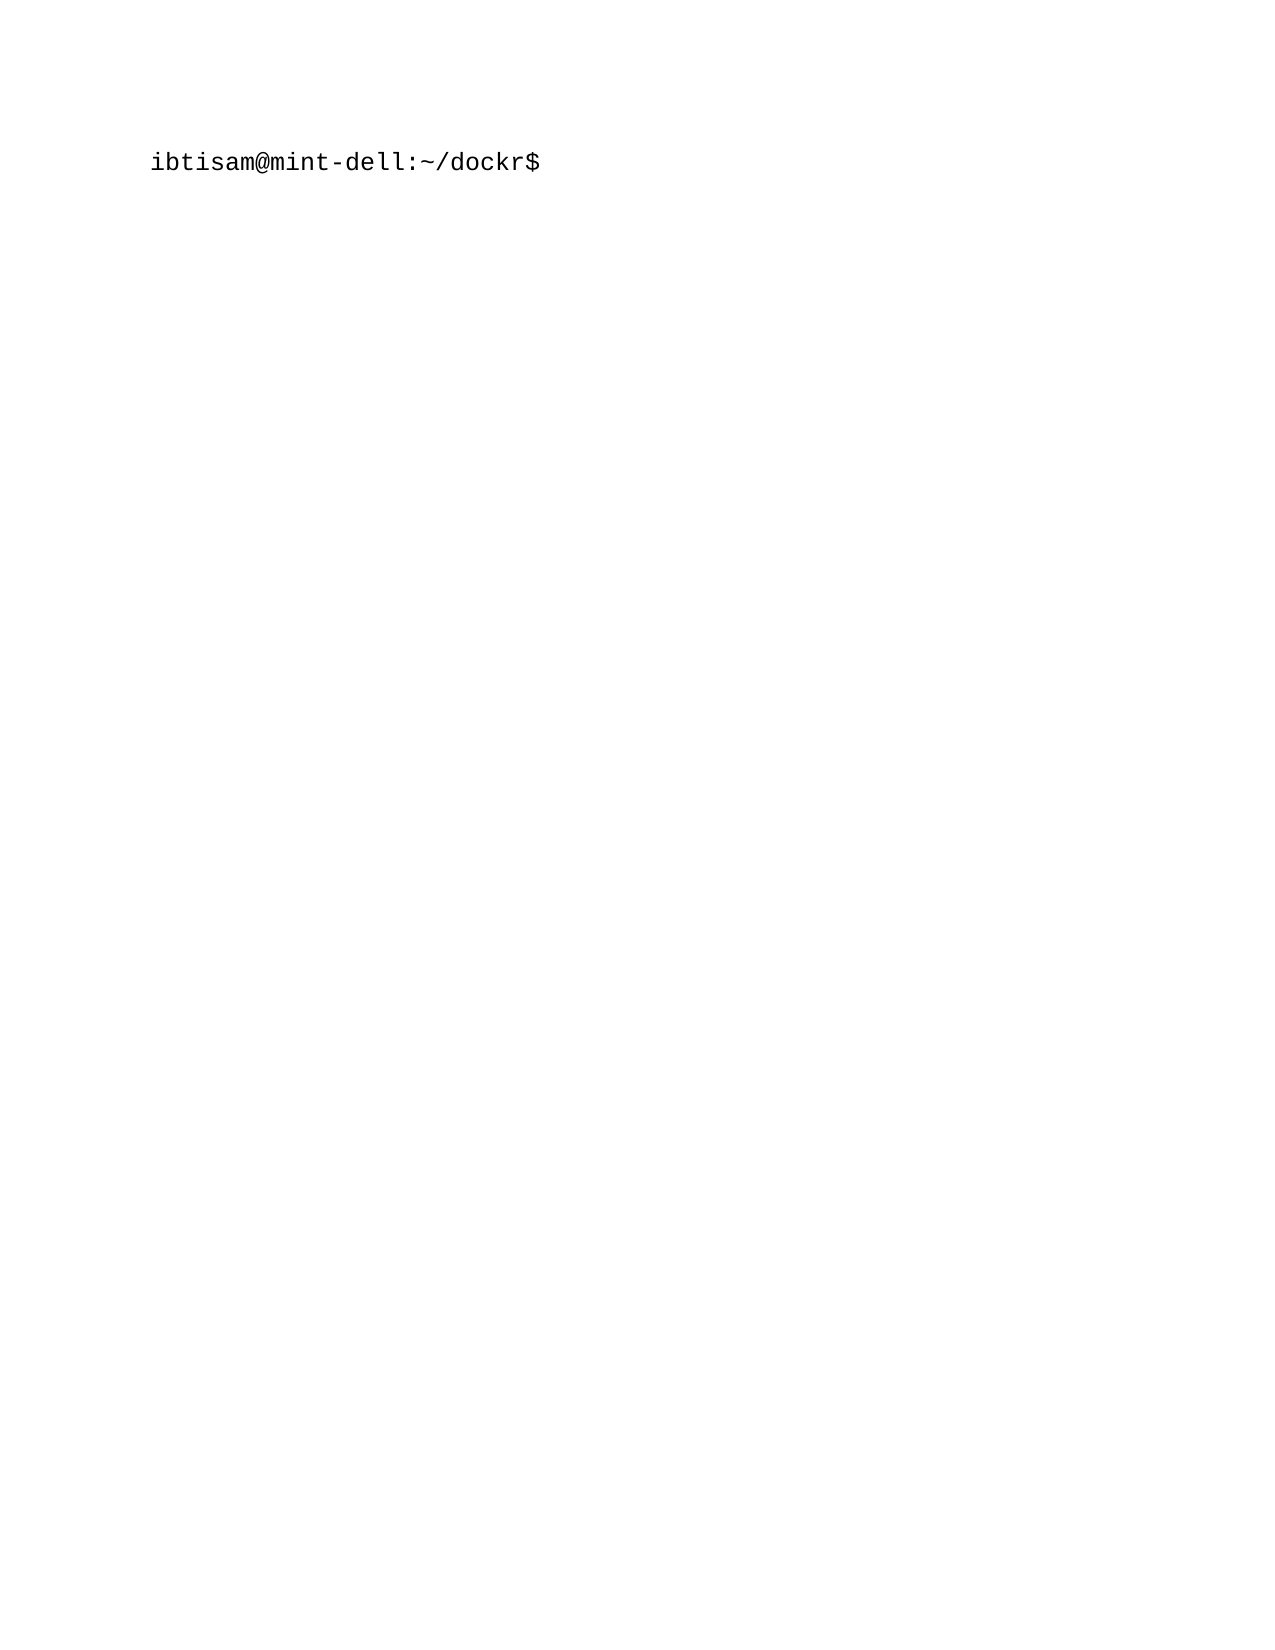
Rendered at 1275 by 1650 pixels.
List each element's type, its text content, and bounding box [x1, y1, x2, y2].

text ibtisam@mint-dell:~/dockr$ [150, 150, 1125, 178]
